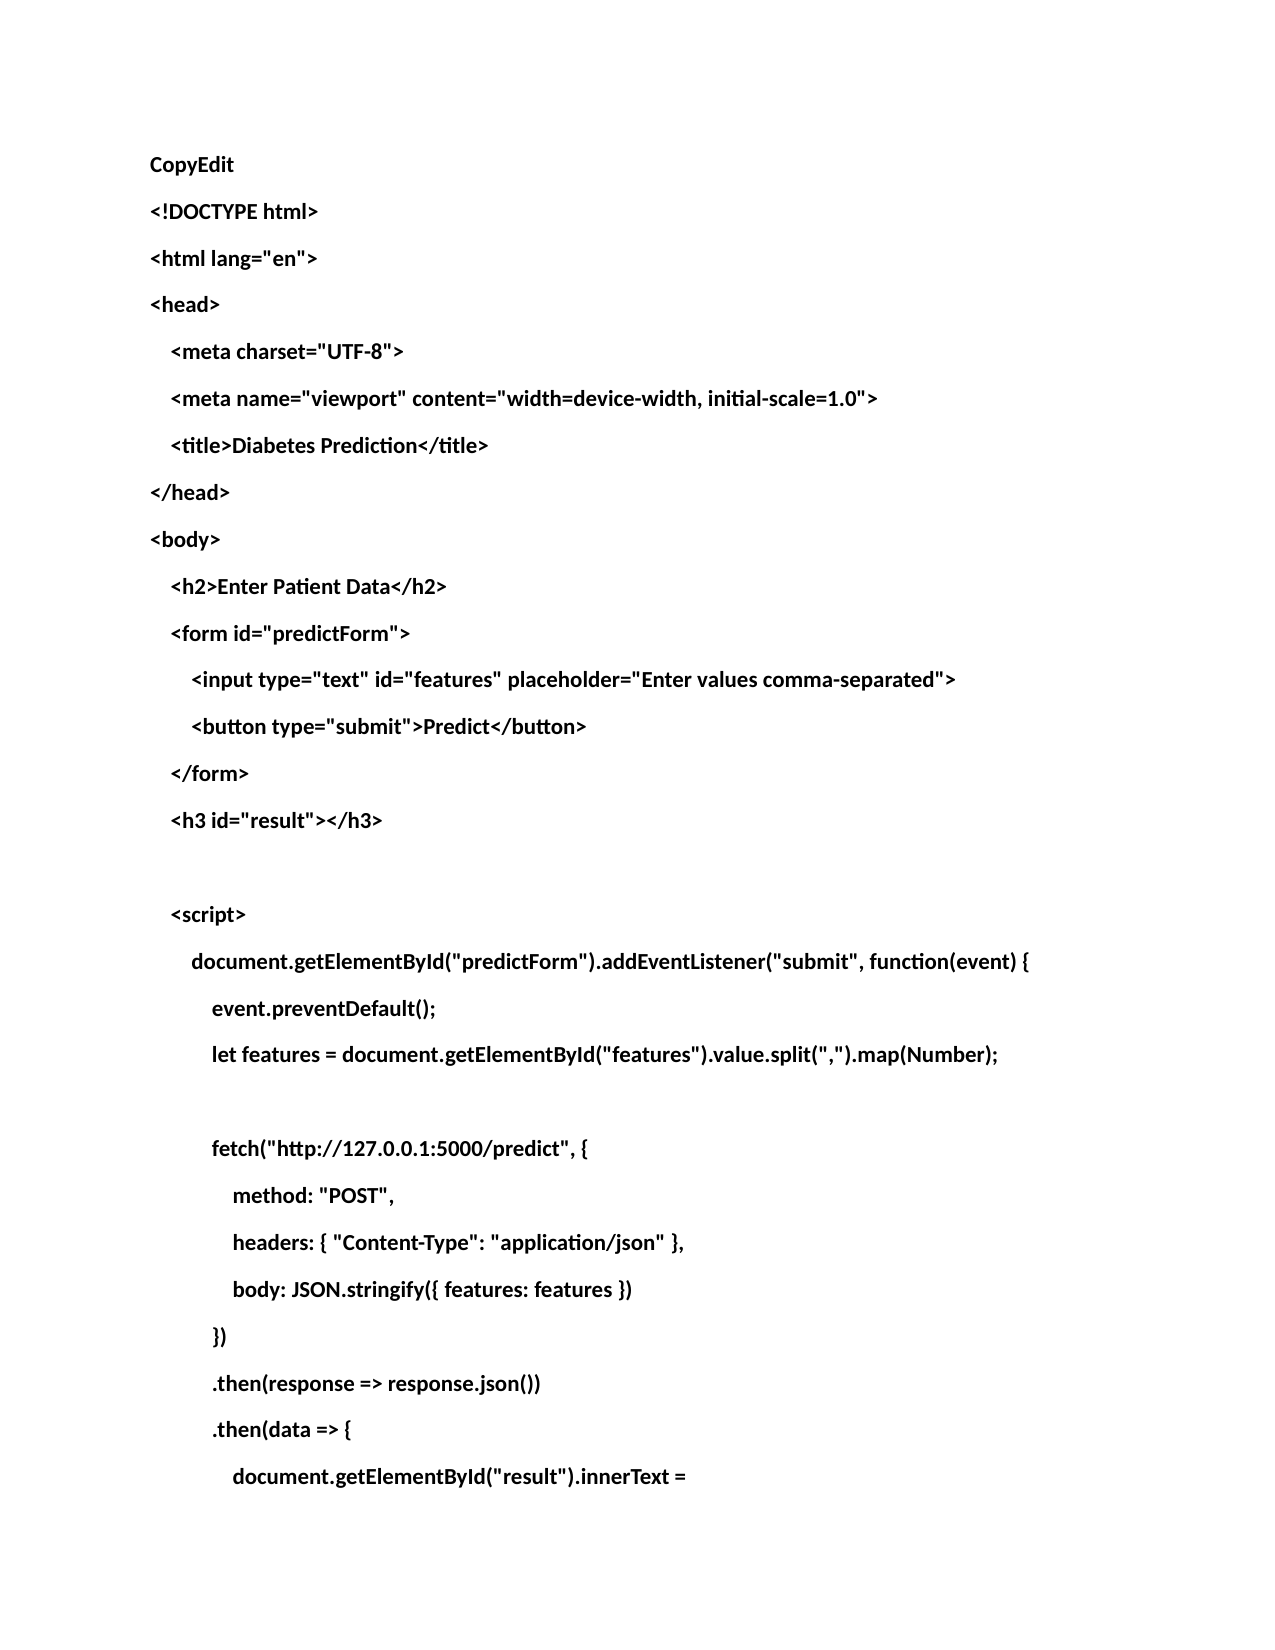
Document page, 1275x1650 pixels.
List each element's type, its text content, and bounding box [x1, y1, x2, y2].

text <script> [150, 900, 1125, 928]
text event.preventDefault(); [150, 994, 1125, 1022]
text document.getElementById("predictForm").addEventListener("submit", function(event) { [150, 947, 1125, 975]
text method: "POST", [150, 1181, 1125, 1209]
text document.getElementById("result").innerText = [150, 1462, 1125, 1491]
text headers: { "Content-Type": "application/json" }, [150, 1228, 1125, 1256]
text }) [150, 1322, 1125, 1350]
text <h2>Enter Patient Data</h2> [150, 572, 1125, 600]
text fetch("http://127.0.0.1:5000/predict", { [150, 1134, 1125, 1162]
text <input type="text" id="features" placeholder="Enter values comma-separated"> [150, 666, 1125, 694]
text <!DOCTYPE html> [150, 197, 1125, 225]
text <body> [150, 525, 1125, 553]
text <form id="predictForm"> [150, 619, 1125, 647]
text <title>Diabetes Prediction</title> [150, 431, 1125, 459]
text CopyEdit [150, 150, 1125, 178]
text .then(response => response.json()) [150, 1369, 1125, 1397]
text <meta charset="UTF-8"> [150, 337, 1125, 366]
text </form> [150, 759, 1125, 787]
text body: JSON.stringify({ features: features }) [150, 1275, 1125, 1303]
text <h3 id="result"></h3> [150, 806, 1125, 834]
text .then(data => { [150, 1416, 1125, 1444]
text let features = document.getElementById("features").value.split(",").map(Number); [150, 1041, 1125, 1069]
text </head> [150, 478, 1125, 506]
text <button type="submit">Predict</button> [150, 712, 1125, 741]
text <html lang="en"> [150, 244, 1125, 272]
text <meta name="viewport" content="width=device-width, initial-scale=1.0"> [150, 384, 1125, 412]
text <head> [150, 291, 1125, 319]
